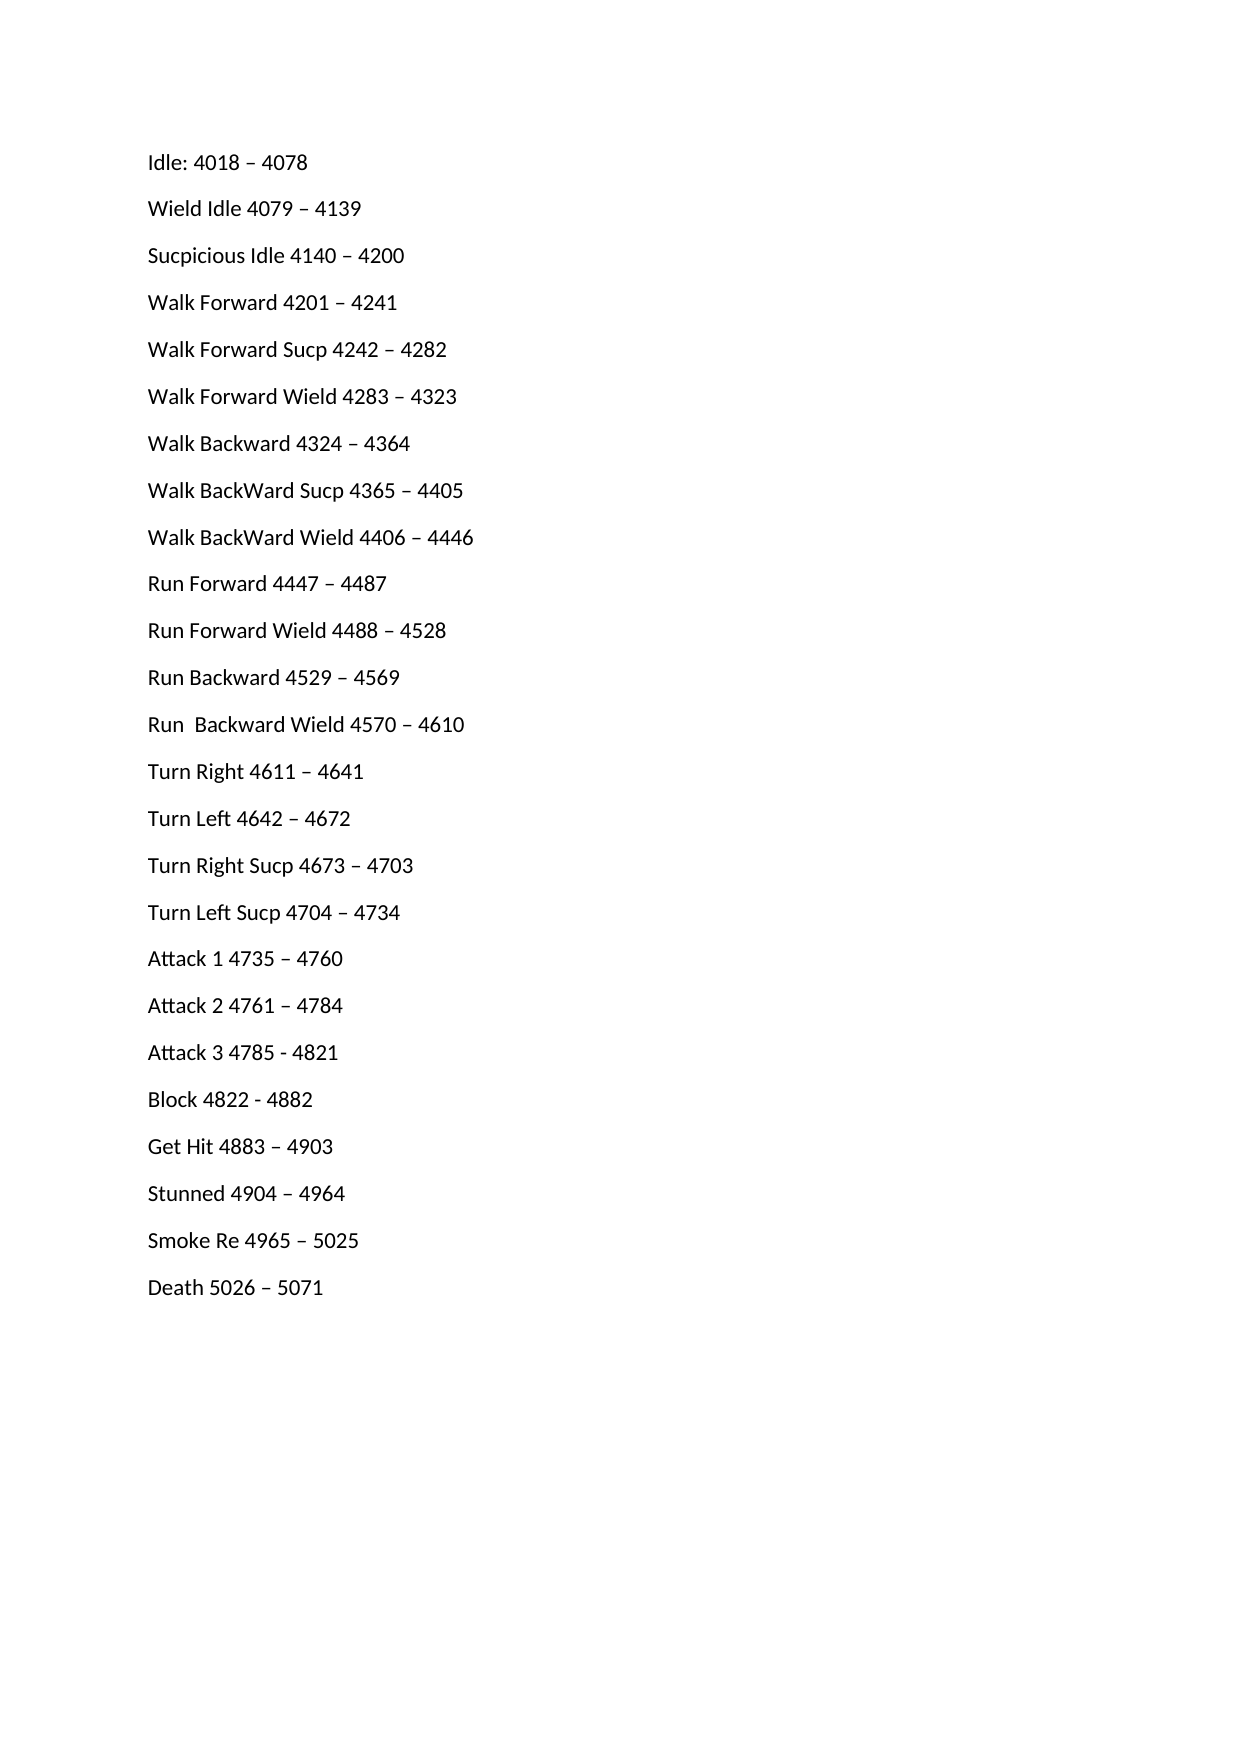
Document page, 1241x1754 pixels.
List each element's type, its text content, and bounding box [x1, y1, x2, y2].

text Walk Forward Wield 4283 – 4323 [148, 382, 1093, 410]
text Idle: 4018 – 4078 [148, 148, 1093, 176]
text Turn Right 4611 – 4641 [148, 757, 1093, 785]
text Turn Left 4642 – 4672 [148, 804, 1093, 832]
text Run Forward Wield 4488 – 4528 [148, 616, 1093, 644]
text Attack 2 4761 – 4784 [148, 991, 1093, 1019]
text Run Forward 4447 – 4487 [148, 569, 1093, 597]
text Walk Forward Sucp 4242 – 4282 [148, 335, 1093, 363]
text Get Hit 4883 – 4903 [148, 1132, 1093, 1160]
text Walk BackWard Wield 4406 – 4446 [148, 523, 1093, 551]
text Turn Right Sucp 4673 – 4703 [148, 851, 1093, 879]
text Run Backward Wield 4570 – 4610 [148, 710, 1093, 738]
text Death 5026 – 5071 [148, 1273, 1093, 1301]
text Attack 1 4735 – 4760 [148, 944, 1093, 972]
text Run Backward 4529 – 4569 [148, 663, 1093, 691]
text Sucpicious Idle 4140 – 4200 [148, 241, 1093, 269]
text Walk Backward 4324 – 4364 [148, 429, 1093, 457]
text Walk Forward 4201 – 4241 [148, 288, 1093, 316]
text Block 4822 - 4882 [148, 1085, 1093, 1113]
text Attack 3 4785 - 4821 [148, 1038, 1093, 1066]
text Wield Idle 4079 – 4139 [148, 194, 1093, 222]
text Stunned 4904 – 4964 [148, 1179, 1093, 1207]
text Walk BackWard Sucp 4365 – 4405 [148, 476, 1093, 504]
text Turn Left Sucp 4704 – 4734 [148, 898, 1093, 926]
text Smoke Re 4965 – 5025 [148, 1226, 1093, 1254]
